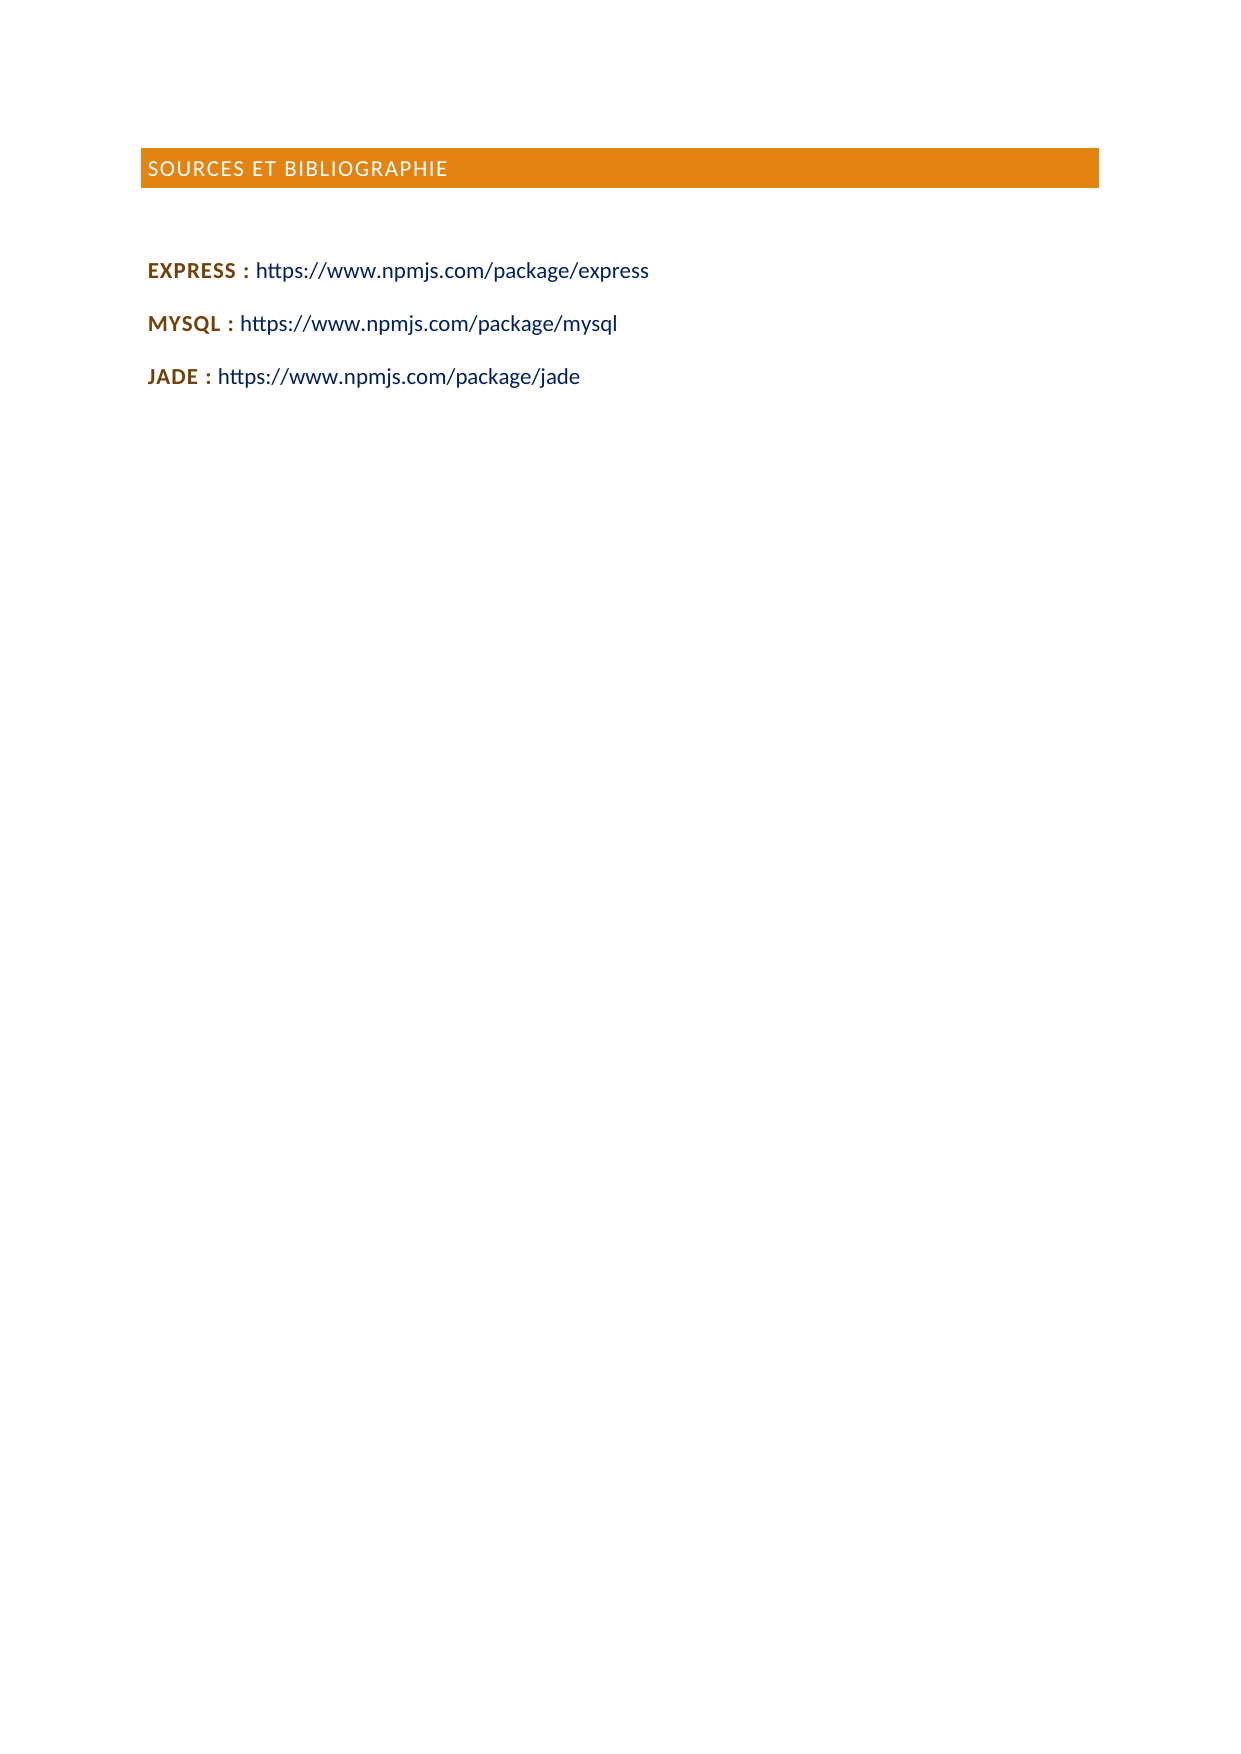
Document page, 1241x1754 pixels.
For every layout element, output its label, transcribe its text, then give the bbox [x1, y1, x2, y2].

text Mysql : https://www.npmjs.com/package/mysql [148, 309, 1093, 337]
text Jade : https://www.npmjs.com/package/jade [148, 362, 1093, 390]
text EXPRESS : https://www.npmjs.com/package/express [148, 256, 1093, 284]
subtitle Sources et Bibliographie [148, 154, 1093, 182]
